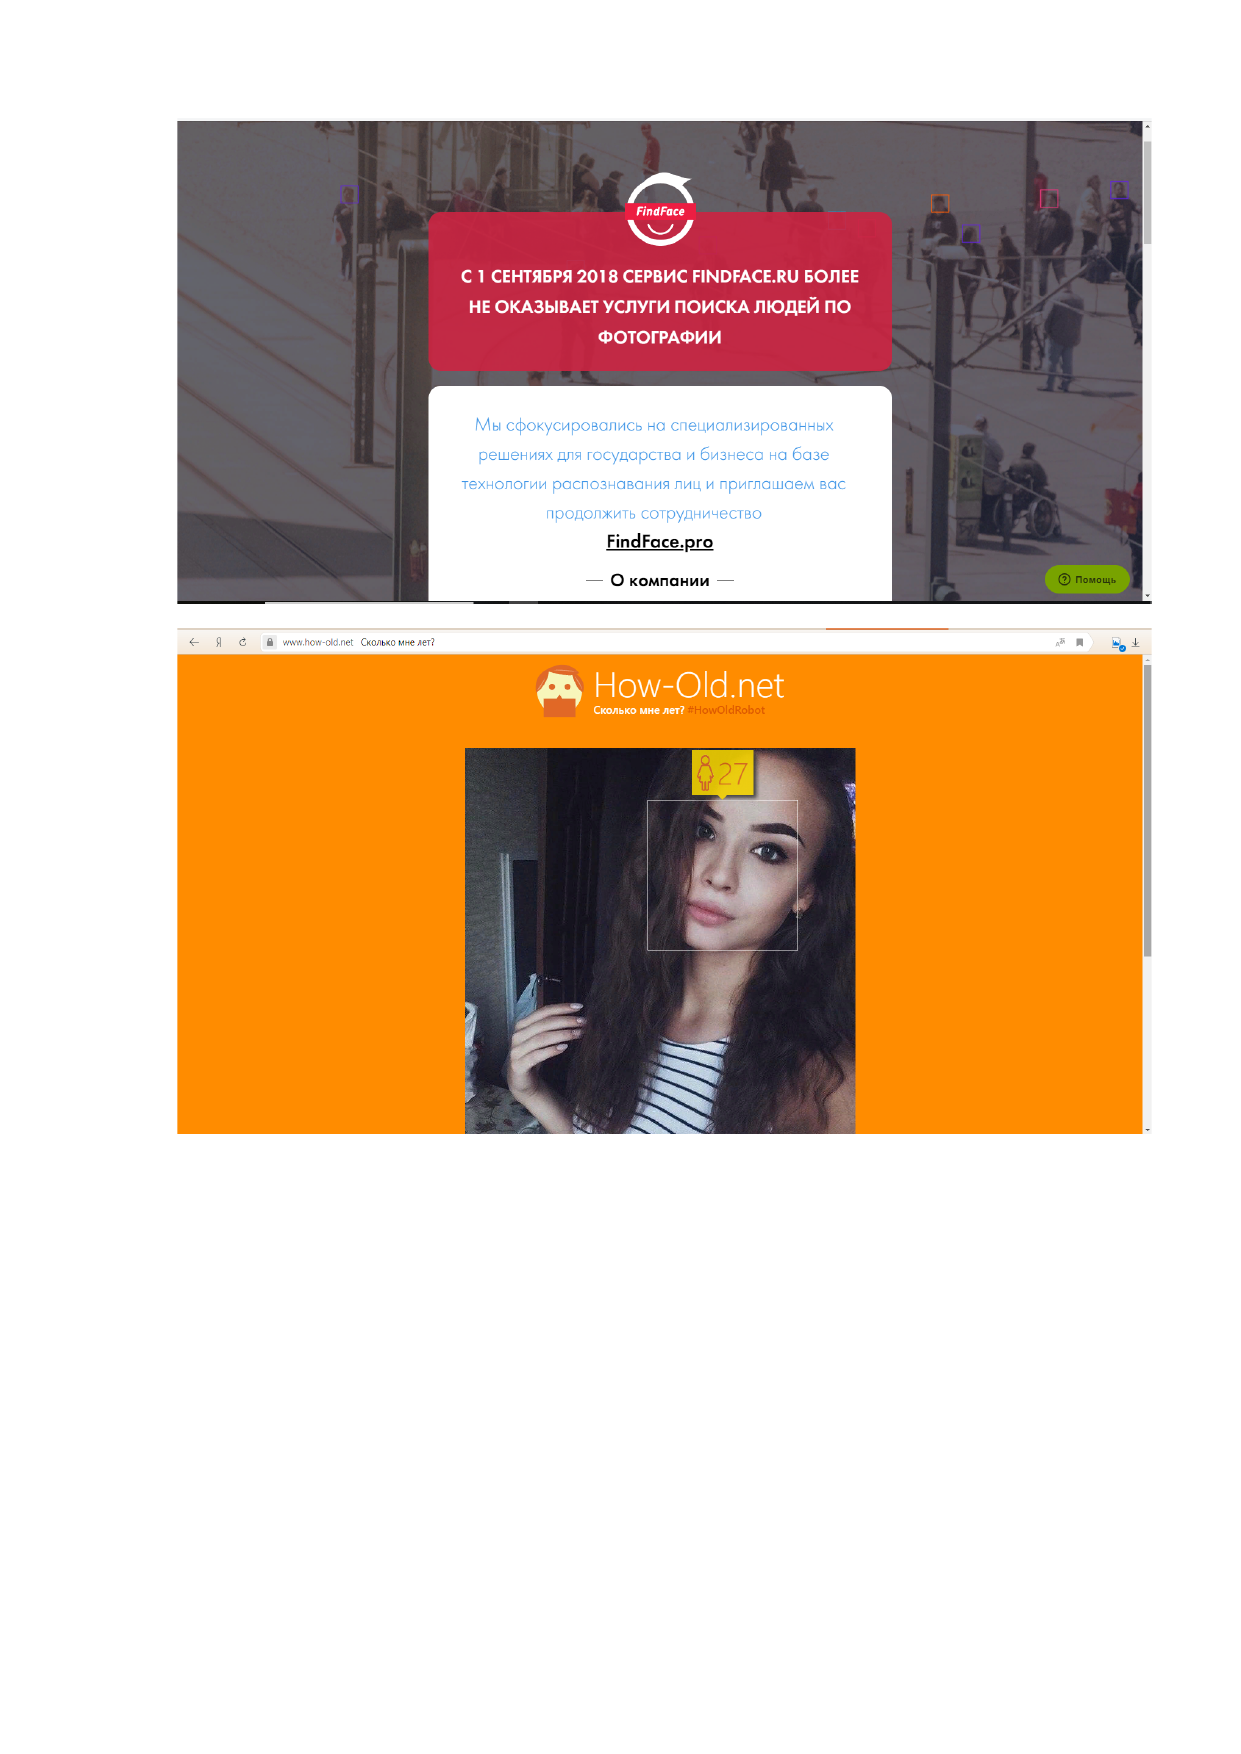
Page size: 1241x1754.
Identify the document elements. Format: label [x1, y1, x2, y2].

picture [177, 118, 1152, 604]
picture [177, 628, 1152, 1134]
